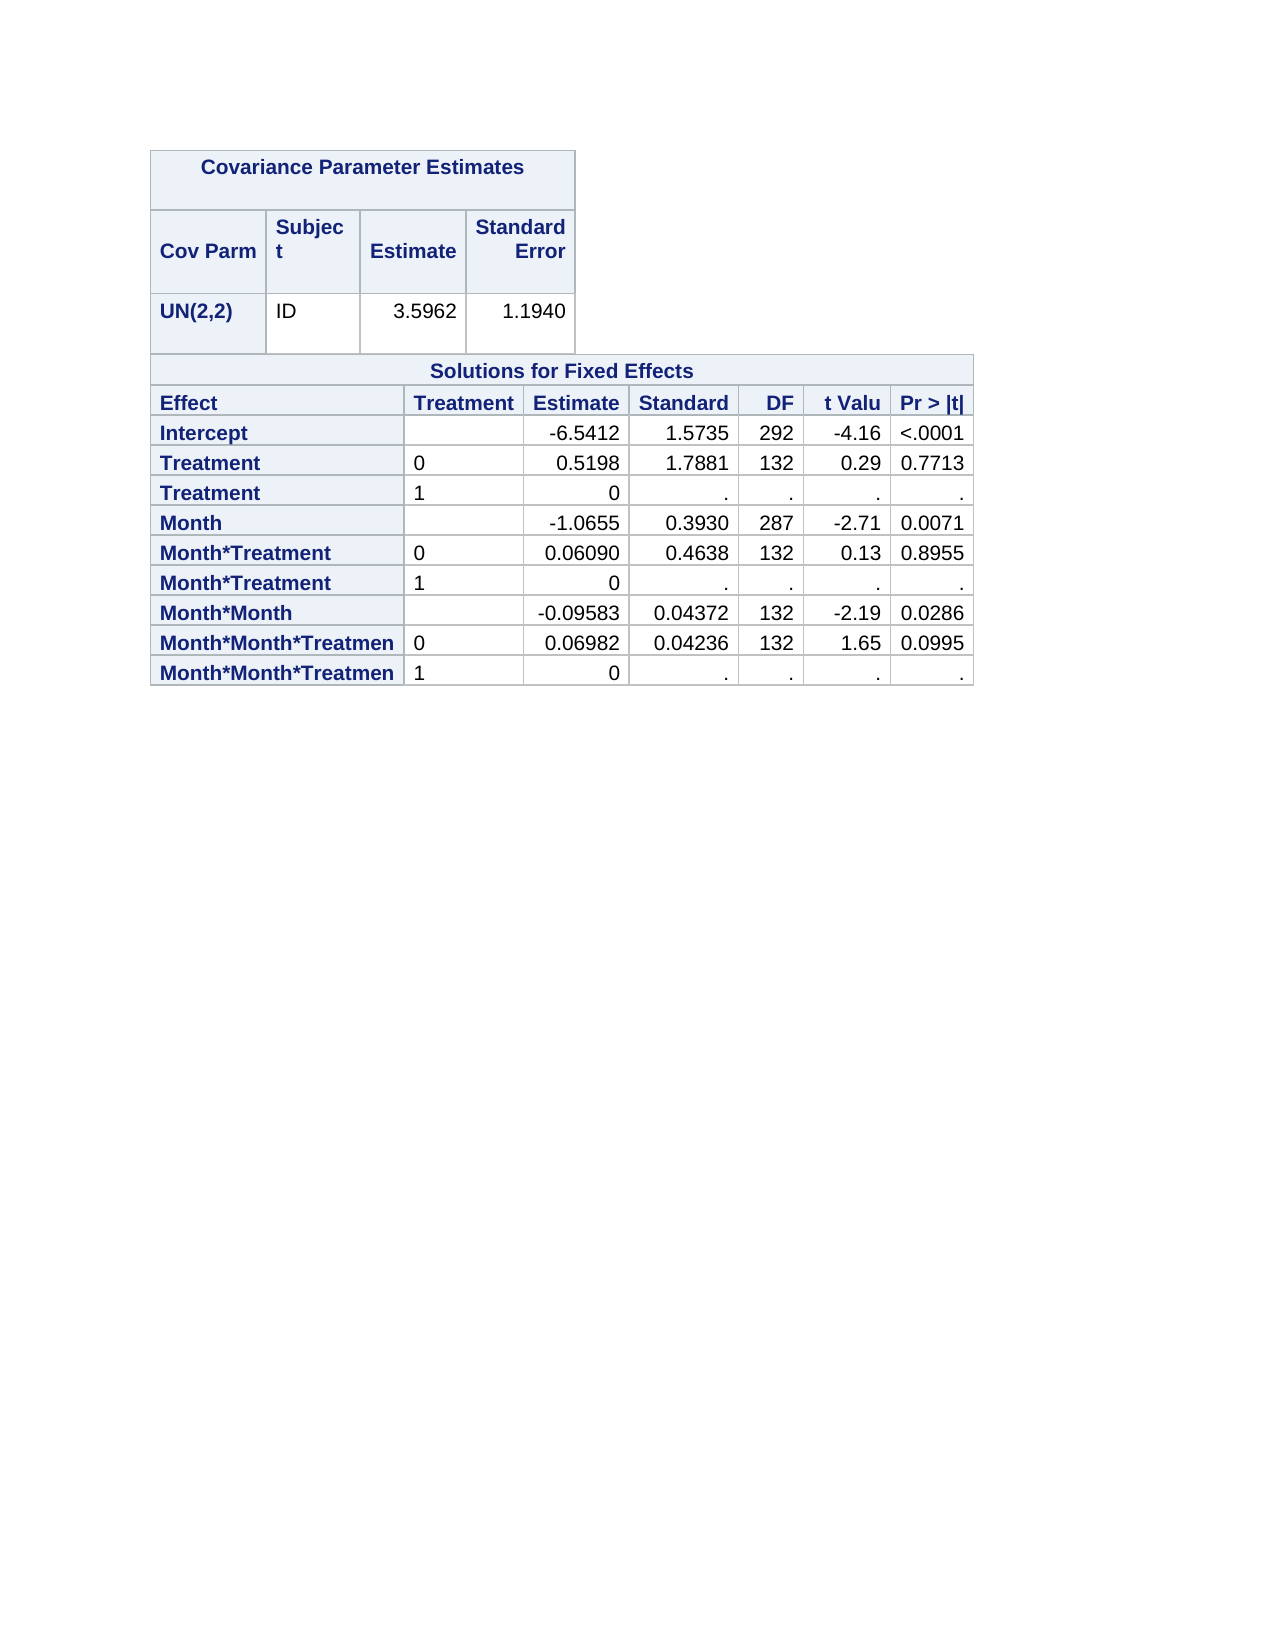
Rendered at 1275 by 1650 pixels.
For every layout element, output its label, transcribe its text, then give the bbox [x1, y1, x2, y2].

table_header Solutions for Fixed Effects [151, 355, 973, 384]
table_cell 0.4638 [630, 536, 738, 564]
table_cell . [630, 476, 738, 504]
table_cell [405, 596, 523, 624]
table_cell Standard Error [467, 211, 574, 293]
table_cell Subject [267, 211, 359, 293]
table_cell . [891, 566, 973, 594]
table_cell 0.04372 [630, 596, 738, 624]
table_cell 1323 [739, 536, 803, 564]
table_cell . [739, 566, 803, 594]
table_cell 1.7881 [630, 446, 738, 474]
table_cell Month*Month*Treatmen [151, 656, 403, 684]
table_cell 0 [405, 446, 523, 474]
table_cell Treatment [151, 446, 403, 474]
table_cell ID [267, 294, 359, 353]
table_cell [405, 416, 523, 444]
table_cell Cov Parm [151, 211, 265, 293]
table_cell 1.1940 [467, 294, 574, 353]
table_cell -6.5412 [524, 416, 628, 444]
table_cell 0.0286 [891, 596, 973, 624]
table_cell 0.0995 [891, 626, 973, 654]
table_cell -0.09583 [524, 596, 628, 624]
table_cell -2.19 [804, 596, 890, 624]
table_cell 0.06982 [524, 626, 628, 654]
table_cell Standard Error [630, 386, 738, 414]
table_cell 0.8955 [891, 536, 973, 564]
table_cell 1.65 [804, 626, 890, 654]
table_cell 1.5735 [630, 416, 738, 444]
table_cell Month*Treatment [151, 536, 403, 564]
table_cell 0.06090 [524, 536, 628, 564]
table_cell 0.29 [804, 446, 890, 474]
table_cell 292 [739, 416, 803, 444]
table_cell Effect [151, 386, 403, 414]
table_cell [405, 506, 523, 534]
table_cell 1323 [739, 596, 803, 624]
table_cell 1323 [739, 626, 803, 654]
table_cell DF [739, 386, 803, 414]
table_cell 1 [405, 476, 523, 504]
table_cell Treatment [405, 386, 523, 414]
table_cell 0.0071 [891, 506, 973, 534]
table_cell . [891, 476, 973, 504]
table_cell 0.7713 [891, 446, 973, 474]
table_cell 0 [524, 656, 628, 684]
table_cell . [804, 566, 890, 594]
table_cell 0 [524, 566, 628, 594]
table_cell . [804, 656, 890, 684]
table_cell UN(2,2) [151, 294, 265, 353]
table_cell Estimate [361, 211, 465, 293]
table_cell Pr > |t| [891, 386, 973, 414]
table_cell 0.13 [804, 536, 890, 564]
table_cell 1 [405, 566, 523, 594]
table_cell 3.5962 [361, 294, 465, 353]
table_cell Month*Treatment [151, 566, 403, 594]
table_cell Month*Month [151, 596, 403, 624]
table_cell 0.04236 [630, 626, 738, 654]
table_cell -2.71 [804, 506, 890, 534]
table_cell . [739, 656, 803, 684]
table_cell t Value [804, 386, 890, 414]
table_cell . [630, 566, 738, 594]
table_cell . [739, 476, 803, 504]
table_cell -1.0655 [524, 506, 628, 534]
table_cell Month*Month*Treatmen [151, 626, 403, 654]
table_cell Intercept [151, 416, 403, 444]
table_cell 0 [405, 626, 523, 654]
table_cell Month [151, 506, 403, 534]
table_cell Estimate [524, 386, 628, 414]
table_cell 0 [405, 536, 523, 564]
table_cell . [891, 656, 973, 684]
table_cell Treatment [151, 476, 403, 504]
table_cell 0 [524, 476, 628, 504]
table_cell 0.3930 [630, 506, 738, 534]
table_cell 1 [405, 656, 523, 684]
table_cell <.0001 [891, 416, 973, 444]
table_cell 0.5198 [524, 446, 628, 474]
table_cell 1323 [739, 446, 803, 474]
table_cell . [804, 476, 890, 504]
table_header Covariance Parameter Estimates [151, 151, 574, 209]
table_cell . [630, 656, 738, 684]
table_cell -4.16 [804, 416, 890, 444]
table_cell 287 [739, 506, 803, 534]
